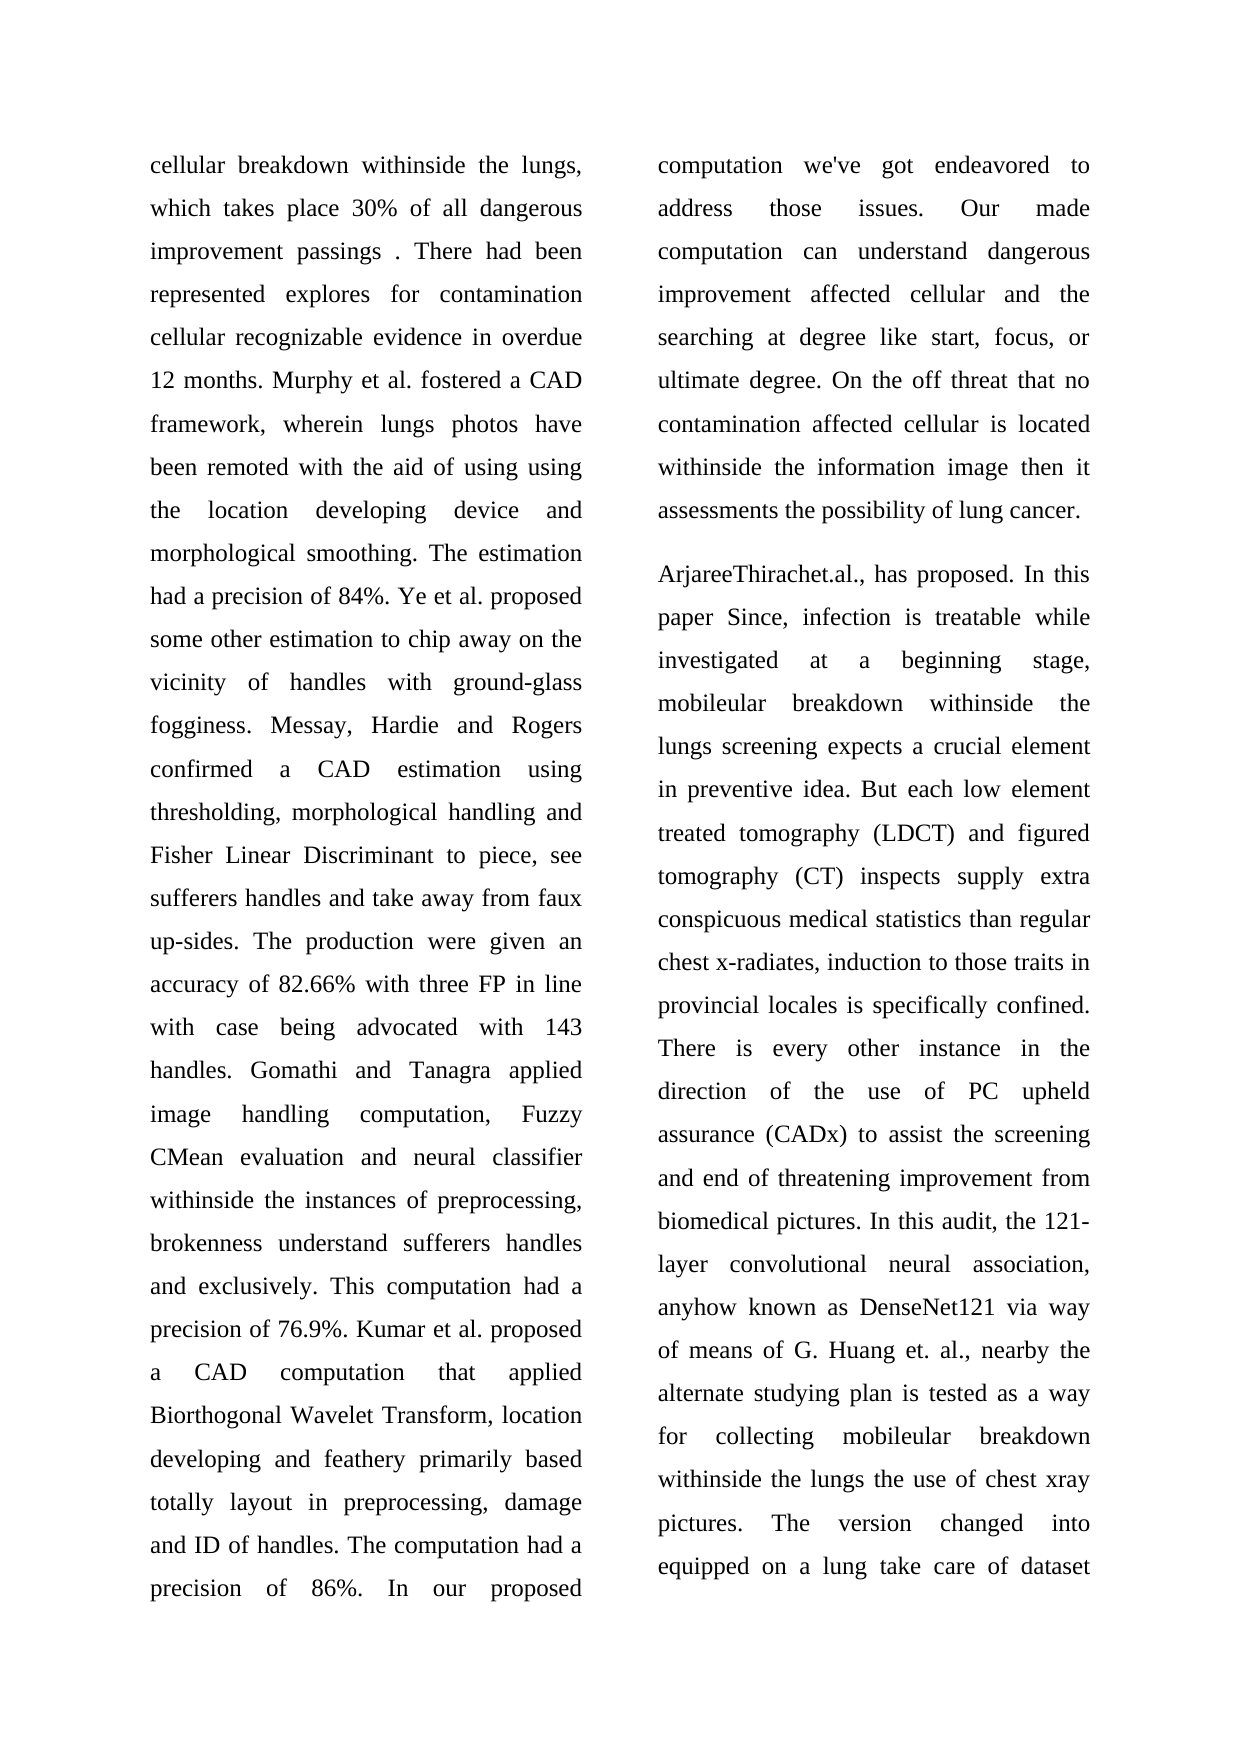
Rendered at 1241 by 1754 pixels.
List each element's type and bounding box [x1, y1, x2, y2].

text [150, 150, 583, 1602]
text [658, 150, 1090, 524]
text [658, 559, 1090, 1579]
